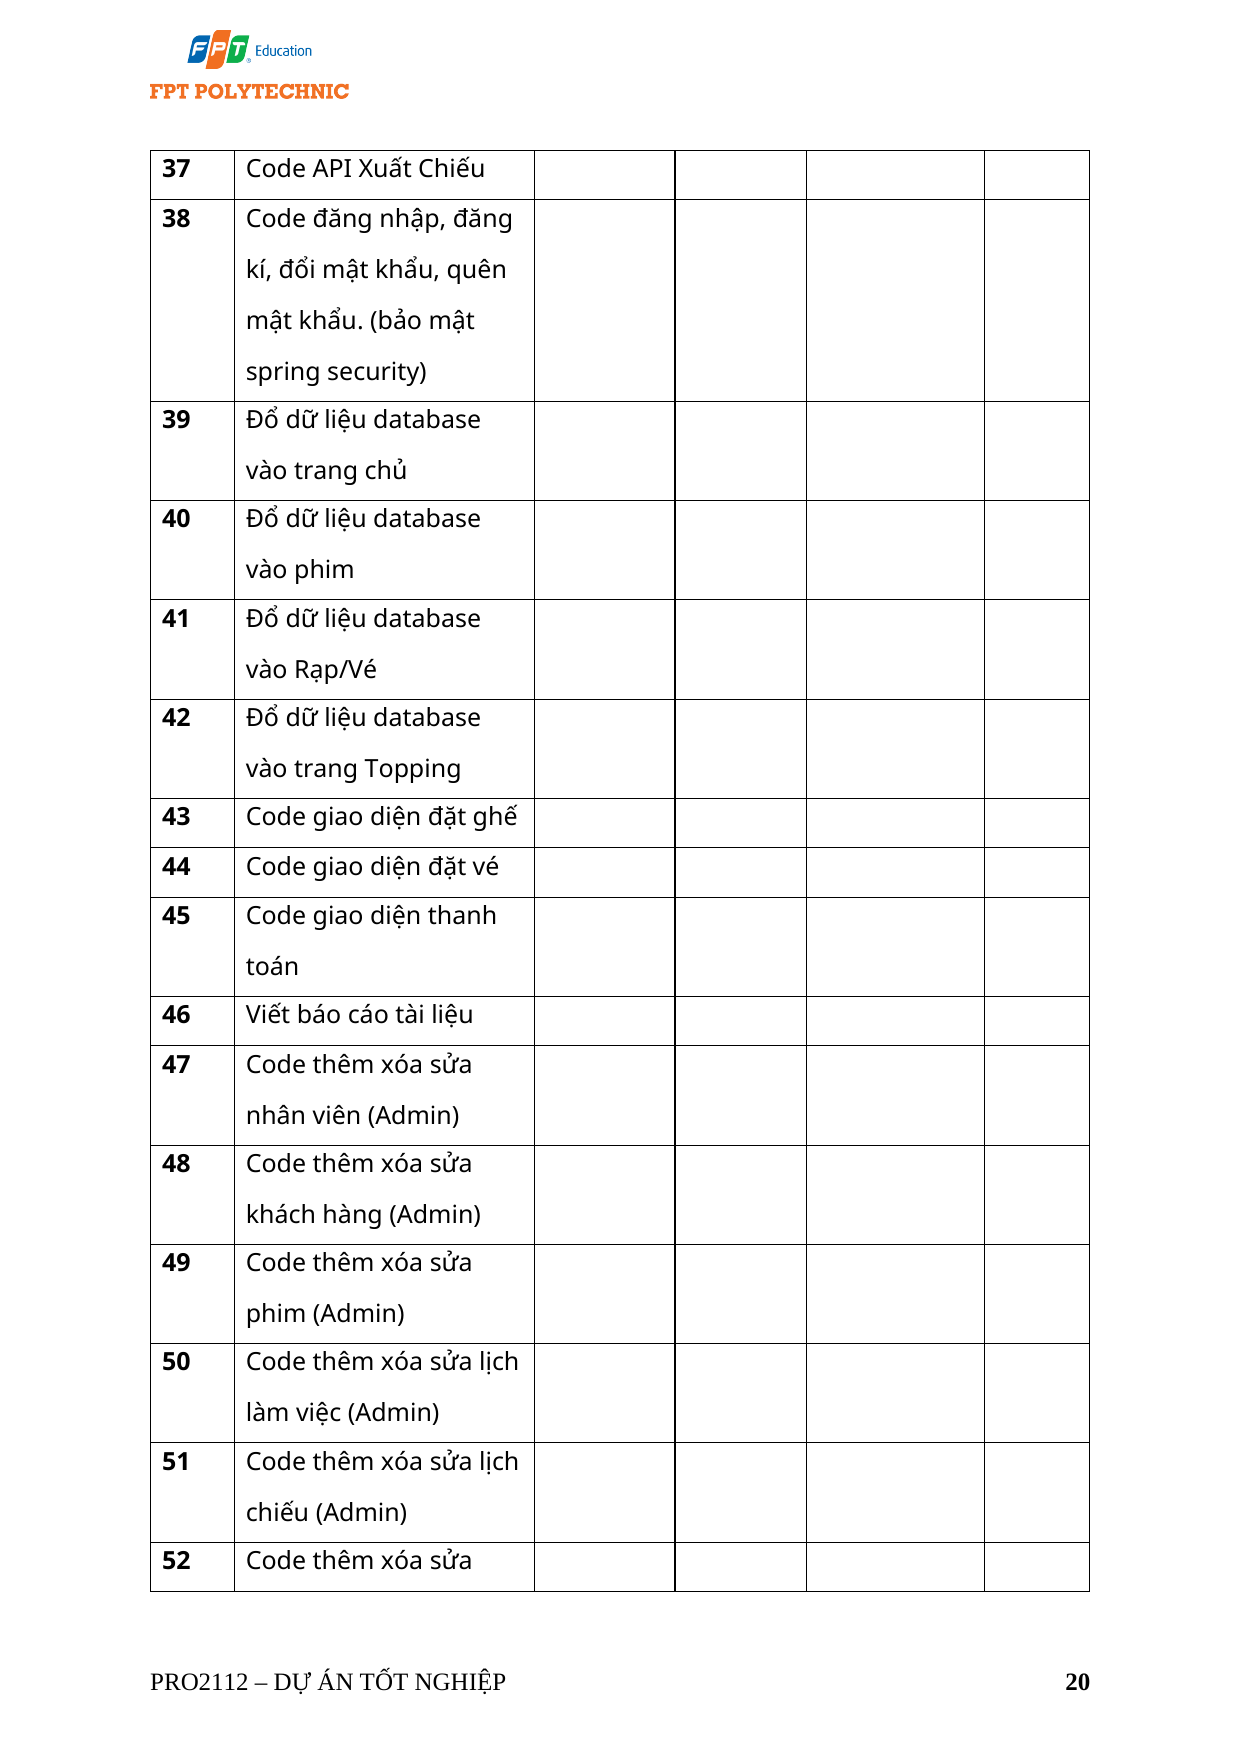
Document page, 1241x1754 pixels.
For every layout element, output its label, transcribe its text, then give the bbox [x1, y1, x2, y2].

table_cell Code giao diện thanh toán [235, 898, 534, 996]
table_cell [676, 402, 806, 500]
table_cell Đổ dữ liệu database vào phim [235, 501, 534, 599]
table_cell Code thêm xóa sửa nhân viên (Admin) [235, 1046, 534, 1144]
table_cell [807, 151, 984, 199]
table_cell [535, 1046, 674, 1144]
table_cell 46 [151, 997, 234, 1045]
table_cell [807, 997, 984, 1045]
table_cell 47 [151, 1046, 234, 1144]
table_cell [807, 898, 984, 996]
table_cell [985, 1443, 1089, 1542]
table_cell [535, 501, 674, 599]
table_cell 40 [151, 501, 234, 599]
table_cell [535, 200, 674, 401]
table_cell [535, 700, 674, 798]
table_cell [535, 151, 674, 199]
table_cell [676, 1245, 806, 1343]
table_cell Code API Xuất Chiếu [235, 151, 534, 199]
table_cell Code đăng nhập, đăng kí, đổi mật khẩu, quên mật khẩu. (bảo mật spring security) [235, 200, 534, 401]
table_cell [535, 1443, 674, 1542]
table_cell [676, 848, 806, 897]
table_cell [535, 1245, 674, 1343]
table_cell Code thêm xóa sửa khách hàng (Admin) [235, 1146, 534, 1244]
table_cell [535, 997, 674, 1045]
table_cell Code thêm xóa sửa phim (Admin) [235, 1245, 534, 1343]
table_cell [676, 501, 806, 599]
table_cell Đổ dữ liệu database vào trang chủ [235, 402, 534, 500]
table_cell [985, 600, 1089, 698]
table_cell [985, 1543, 1089, 1591]
table_cell Code thêm xóa sửa lịch làm việc (Admin) [235, 1344, 534, 1442]
table_cell [807, 1046, 984, 1144]
table_cell 42 [151, 700, 234, 798]
table_cell [807, 1543, 984, 1591]
table_cell [985, 1146, 1089, 1244]
table_cell [807, 402, 984, 500]
table_cell 50 [151, 1344, 234, 1442]
table_cell Code giao diện đặt vé [235, 848, 534, 897]
table_cell [985, 700, 1089, 798]
table_cell [985, 151, 1089, 199]
table_cell 48 [151, 1146, 234, 1244]
table_cell [535, 848, 674, 897]
table_cell [985, 1245, 1089, 1343]
table_cell [676, 151, 806, 199]
table_cell [985, 501, 1089, 599]
table_cell Code giao diện đặt ghế [235, 799, 534, 847]
table_cell [535, 1344, 674, 1442]
table_cell [985, 898, 1089, 996]
table_cell 41 [151, 600, 234, 698]
table_cell [676, 1046, 806, 1144]
table_cell [676, 1146, 806, 1244]
table_cell [807, 200, 984, 401]
table_cell [807, 848, 984, 897]
table_cell [676, 1443, 806, 1542]
table_cell Đổ dữ liệu database vào Rạp/Vé [235, 600, 534, 698]
table_cell 52 [151, 1543, 234, 1591]
table_cell 37 [151, 151, 234, 199]
table_cell [807, 1245, 984, 1343]
table_cell 45 [151, 898, 234, 996]
table_cell 39 [151, 402, 234, 500]
table_cell [535, 600, 674, 698]
table_cell [676, 898, 806, 996]
table_cell [985, 402, 1089, 500]
table_cell Đổ dữ liệu database vào trang Topping [235, 700, 534, 798]
table_cell [535, 402, 674, 500]
table_cell 44 [151, 848, 234, 897]
table_cell [807, 1344, 984, 1442]
table_cell [807, 1443, 984, 1542]
table_cell [535, 898, 674, 996]
table_cell [985, 848, 1089, 897]
table_cell Viết báo cáo tài liệu [235, 997, 534, 1045]
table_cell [235, 1543, 534, 1591]
table_cell 49 [151, 1245, 234, 1343]
table_cell [676, 799, 806, 847]
table_cell 38 [151, 200, 234, 401]
table_cell [676, 200, 806, 401]
table_cell [676, 1344, 806, 1442]
table_cell [985, 1344, 1089, 1442]
table_cell [985, 997, 1089, 1045]
table_cell [985, 799, 1089, 847]
picture [150, 30, 349, 99]
table_cell [535, 1146, 674, 1244]
table_cell [985, 1046, 1089, 1144]
table_cell [535, 1543, 674, 1591]
table_cell 43 [151, 799, 234, 847]
table_cell [807, 799, 984, 847]
table_cell [807, 1146, 984, 1244]
table_cell [985, 200, 1089, 401]
table_cell [535, 799, 674, 847]
table_cell [807, 600, 984, 698]
table_cell [676, 997, 806, 1045]
table_cell 51 [151, 1443, 234, 1542]
table_cell [807, 700, 984, 798]
table_cell [676, 1543, 806, 1591]
table_cell [676, 600, 806, 698]
table_cell [807, 501, 984, 599]
table_cell Code thêm xóa sửa lịch chiếu (Admin) [235, 1443, 534, 1542]
table_cell [676, 700, 806, 798]
